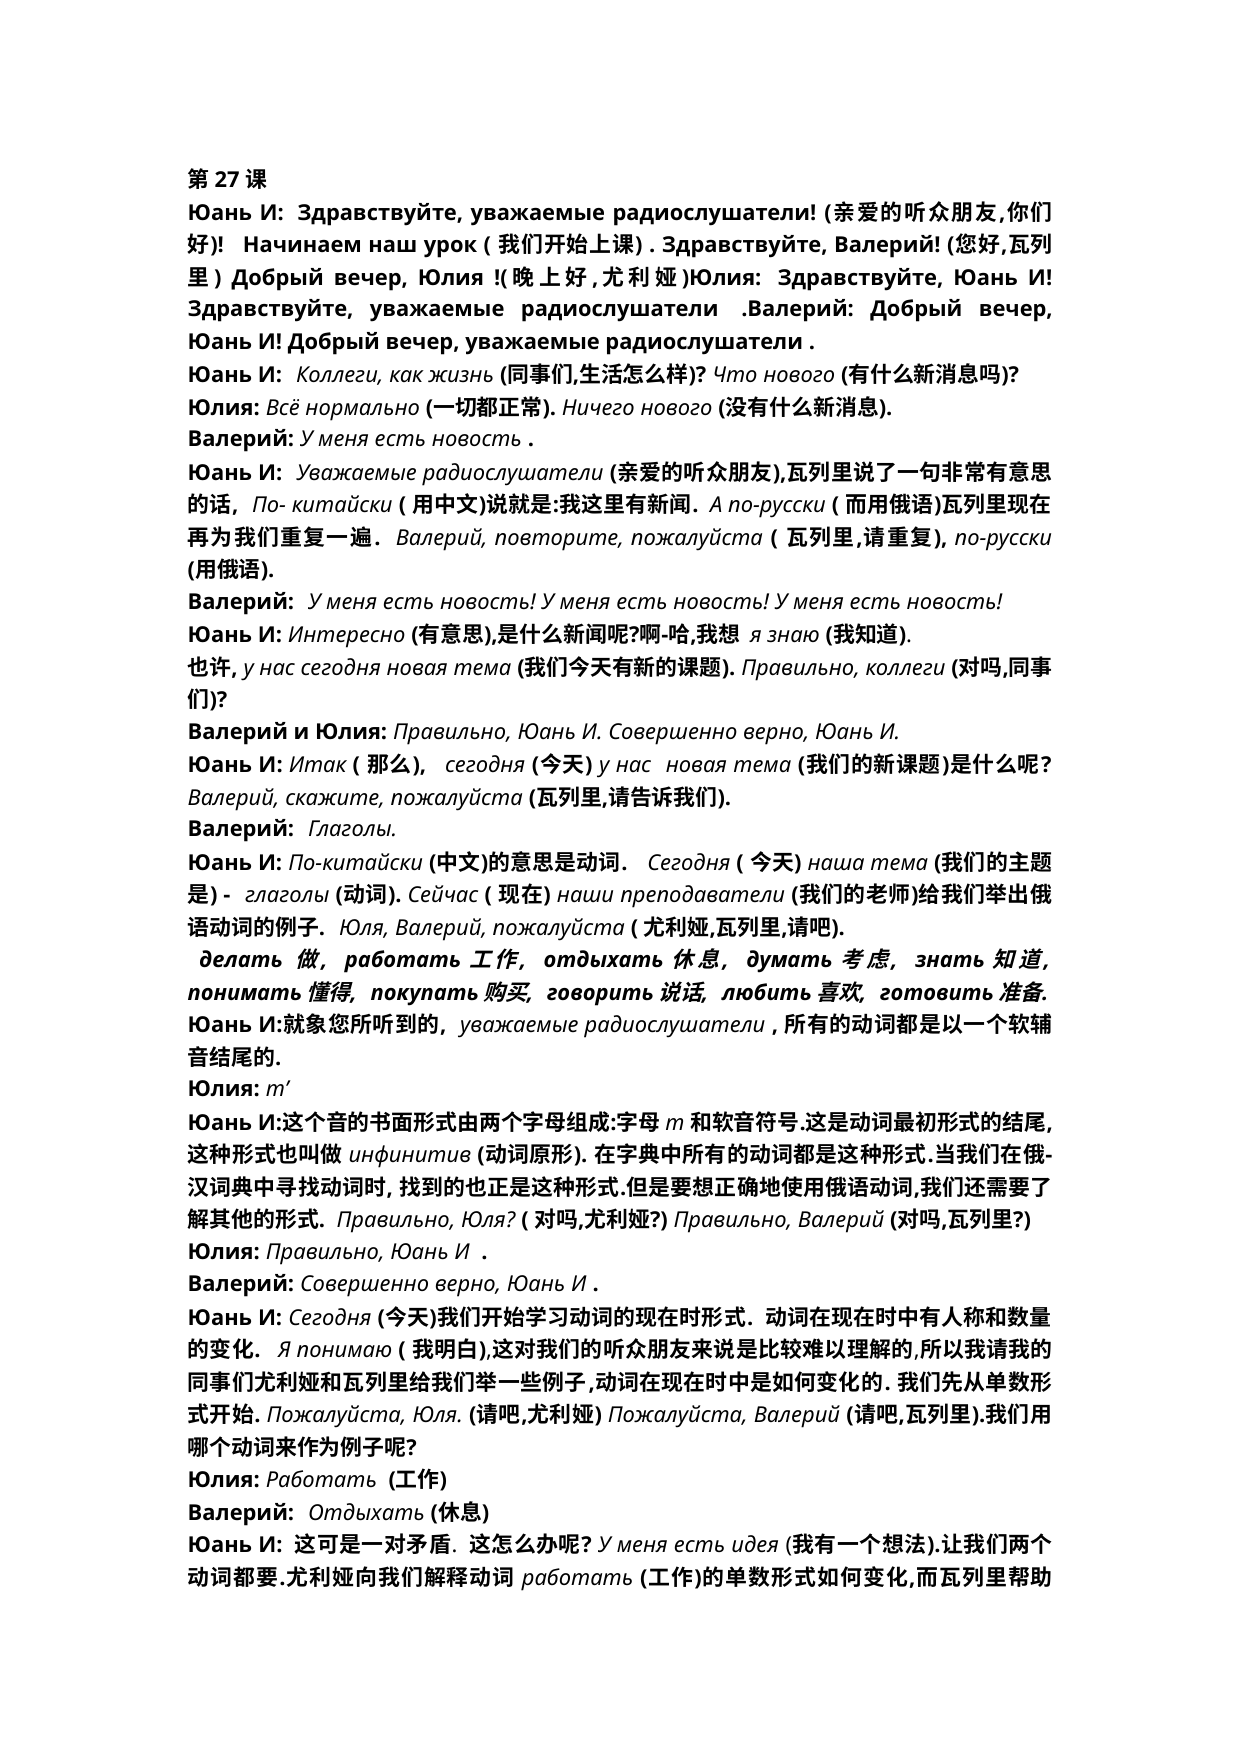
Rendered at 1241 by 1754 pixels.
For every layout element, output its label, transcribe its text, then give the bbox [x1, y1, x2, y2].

text Валерий: Отдыхать (休息) [187, 1494, 1053, 1527]
text Юань И: Итак ( 那么), сегодня (今天) у нас новая тема (我们的新课题)是什么呢? Валерий, скажите, пожалуйста (瓦列里,请告诉我们). [187, 747, 1053, 812]
text Юань И: Сегодня (今天)我们开始学习动词的现在时形式. 动词在现在时中有人称和数量的变化. Я понимаю ( 我明白),这对我们的听众朋友来说是比较难以理解的,所以我请我的同事们尤利娅和瓦列里给我们举一些例子,动词在现在时中是如何变化的. 我们先从单数形式开始. Пожалуйста, Юля. (请吧,尤利娅) Пожалуйста, Валерий (请吧,瓦列里).我们用哪个动词来作为例子呢? [187, 1299, 1053, 1462]
text Юань И:就象您所听到的, уважаемые радиослушатели , 所有的动词都是以一个软辅音结尾的. [187, 1007, 1053, 1072]
text Валерий: У меня есть новость . [187, 422, 1053, 454]
text делать 做, работать工作, отдыхать休息, думать考虑, знать知道, понимать懂得, покупать购买, говорить说话, любить喜欢, готовить准备. [187, 942, 1053, 1007]
text Валерий: Глаголы. [187, 812, 1053, 844]
text Юлия: Работать (工作) [187, 1462, 1053, 1494]
text 第 27 课 [187, 162, 1053, 194]
text Валерий: Совершенно верно, Юань И . [187, 1267, 1053, 1299]
text 也许, у нас сегодня новая тема (我们今天有新的课题). Правильно, коллеги (对吗,同事们)? [187, 649, 1053, 714]
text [187, 1527, 1053, 1592]
text Юань И: Коллеги, как жизнь (同事们,生活怎么样)? Что нового (有什么新消息吗)? [187, 357, 1053, 389]
text Юань И: Интересно (有意思),是什么新闻呢?啊-哈,我想 я знаю (我知道). [187, 617, 1053, 649]
text Юлия: Правильно, Юань И . [187, 1234, 1053, 1267]
text Валерий и Юлия: Правильно, Юань И. Совершенно верно, Юань И. [187, 714, 1053, 747]
text Юань И: Здравствуйте, уважаемые радиослушатели! (亲爱的听众朋友,你们好)! Начинаем наш урок ( 我们开始上课) . Здравствуйте, Валерий! (您好,瓦列里) Добрый вечер, Юлия !(晚上好,尤利娅)Юлия: Здравствуйте, Юань И! Здравствуйте, уважаемые радиослушатели .Валерий: Добрый вечер, Юань И! Добрый вечер, уважаемые радиослушатели . [187, 194, 1053, 357]
text Юань И:这个音的书面形式由两个字母组成:字母 т 和软音符号.这是动词最初形式的结尾,这种形式也叫做 инфинитив (动词原形). 在字典中所有的动词都是这种形式.当我们在俄-汉词典中寻找动词时, 找到的也正是这种形式.但是要想正确地使用俄语动词,我们还需要了解其他的形式. Правильно, Юля? ( 对吗,尤利娅?) Правильно, Валерий (对吗,瓦列里?) [187, 1104, 1053, 1234]
text Валерий: У меня есть новость! У меня есть новость! У меня есть новость! [187, 584, 1053, 617]
text Юлия: Всё нормально (一切都正常). Ничего нового (没有什么新消息). [187, 389, 1053, 422]
text Юлия: т’ [187, 1072, 1053, 1104]
text Юань И: По-китайски (中文)的意思是动词. Сегодня ( 今天) наша тема (我们的主题是) - глаголы (动词). Сейчас ( 现在) наши преподаватели (我们的老师)给我们举出俄语动词的例子. Юля, Валерий, пожалуйста ( 尤利娅,瓦列里,请吧). [187, 844, 1053, 942]
text Юань И: Уважаемые радиослушатели (亲爱的听众朋友),瓦列里说了一句非常有意思的话, По- китайски ( 用中文)说就是:我这里有新闻. А по-русски ( 而用俄语)瓦列里现在再为我们重复一遍. Валерий, повторите, пожалуйста ( 瓦列里,请重复), по-русски (用俄语). [187, 454, 1053, 584]
